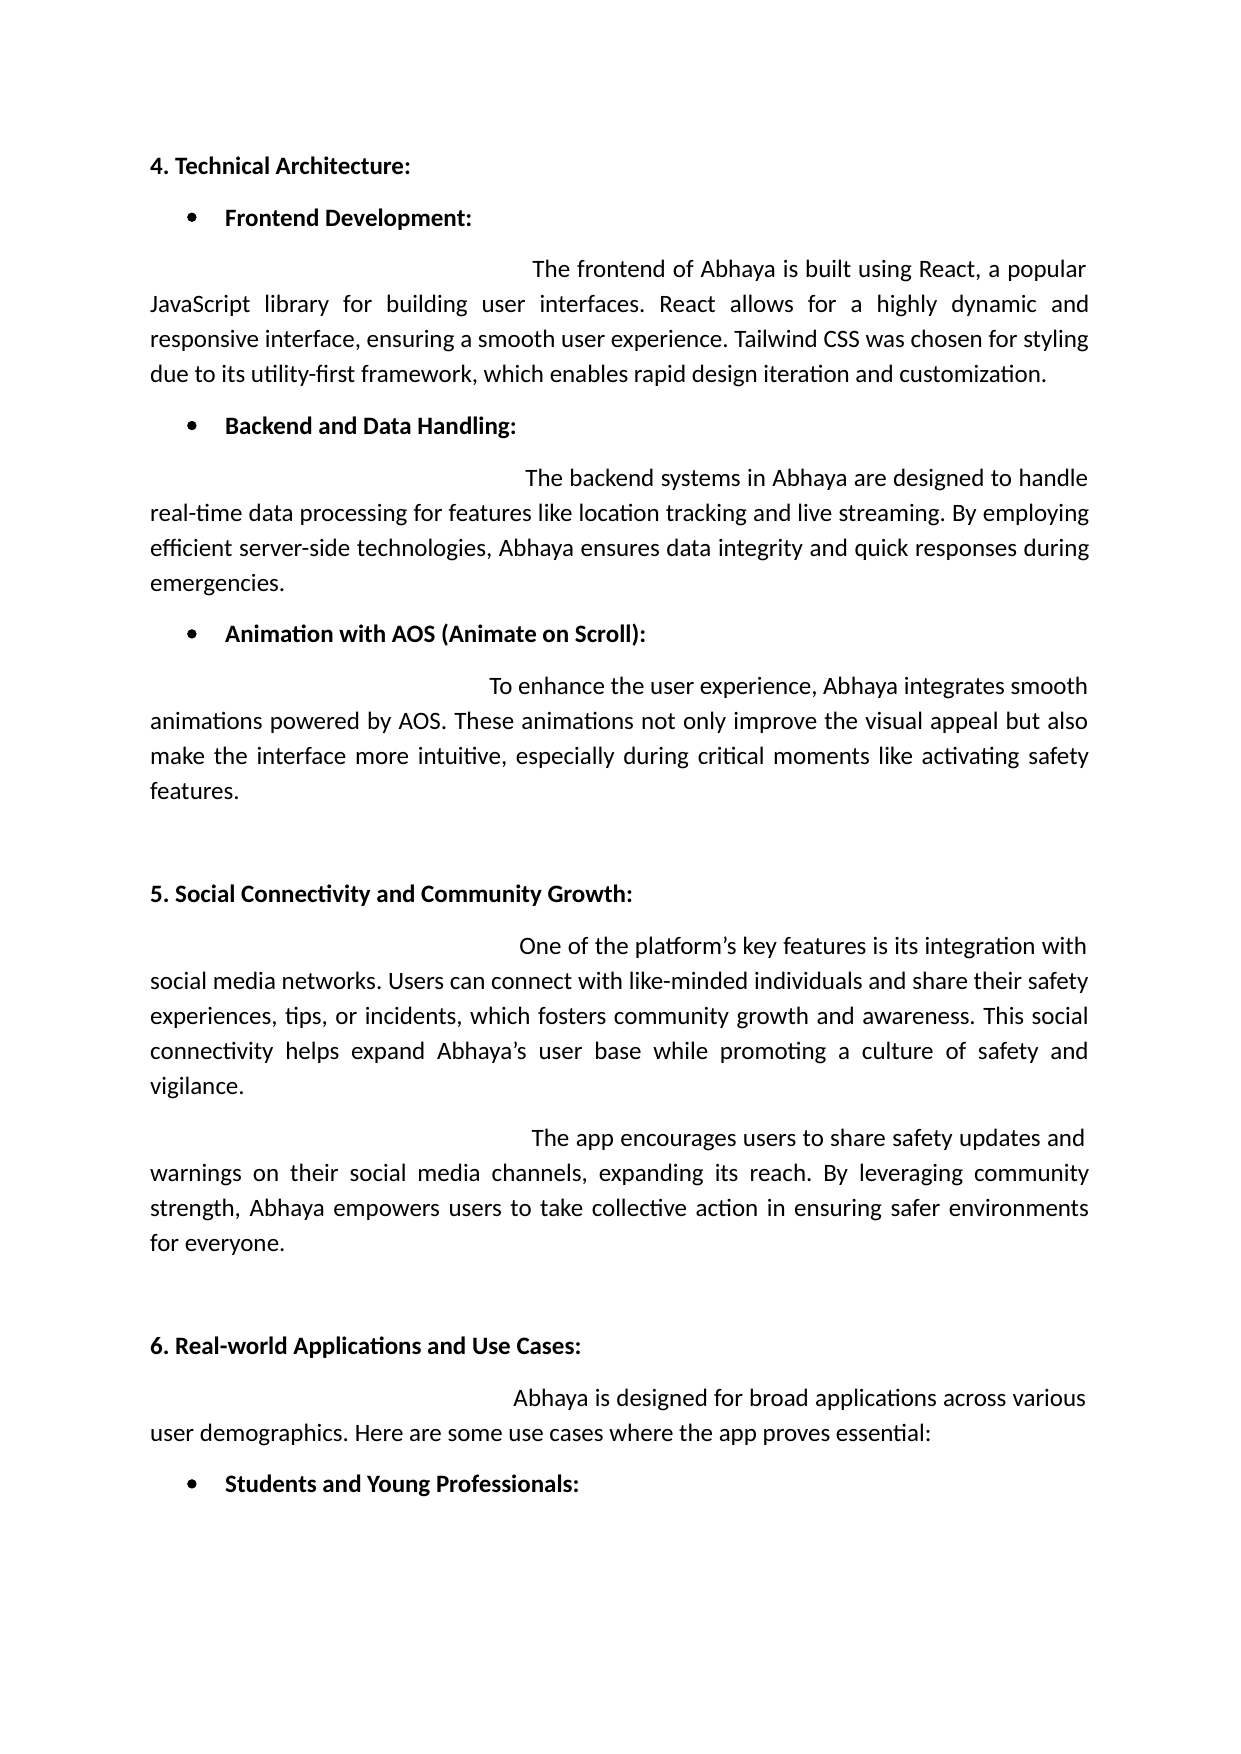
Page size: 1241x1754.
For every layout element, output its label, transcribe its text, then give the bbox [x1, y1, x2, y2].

text One of the platform’s key features is its integration with social media networks. Users can connect with like-minded individuals and share their safety experiences, tips, or incidents, which fosters community growth and awareness. This social connectivity helps expand Abhaya’s user base while promoting a culture of safety and vigilance. [150, 930, 1090, 1101]
text The app encourages users to share safety updates and warnings on their social media channels, expanding its reach. By leveraging community strength, Abhaya empowers users to take collective action in ensuring safer environments for everyone. [150, 1122, 1090, 1257]
list Frontend Development: [187, 202, 1090, 232]
text The frontend of Abhaya is built using React, a popular JavaScript library for building user interfaces. React allows for a highly dynamic and responsive interface, ensuring a smooth user experience. Tailwind CSS was chosen for styling due to its utility-first framework, which enables rapid design iteration and customization. [150, 253, 1090, 389]
list Students and Young Professionals: [187, 1468, 1090, 1499]
text To enhance the user experience, Abhaya integrates smooth animations powered by AOS. These animations not only improve the visual appeal but also make the interface more intuitive, especially during critical moments like activating safety features. [150, 670, 1090, 806]
list Animation with AOS (Animate on Scroll): [187, 618, 1090, 649]
text 6. Real-world Applications and Use Cases: [150, 1330, 1090, 1361]
list Backend and Data Handling: [187, 410, 1090, 441]
text 5. Social Connectivity and Community Growth: [150, 878, 1090, 909]
text Abhaya is designed for broad applications across various user demographics. Here are some use cases where the app proves essential: [150, 1382, 1090, 1447]
text The backend systems in Abhaya are designed to handle real-time data processing for features like location tracking and live streaming. By employing efficient server-side technologies, Abhaya ensures data integrity and quick responses during emergencies. [150, 462, 1090, 597]
text 4. Technical Architecture: [150, 150, 1090, 181]
